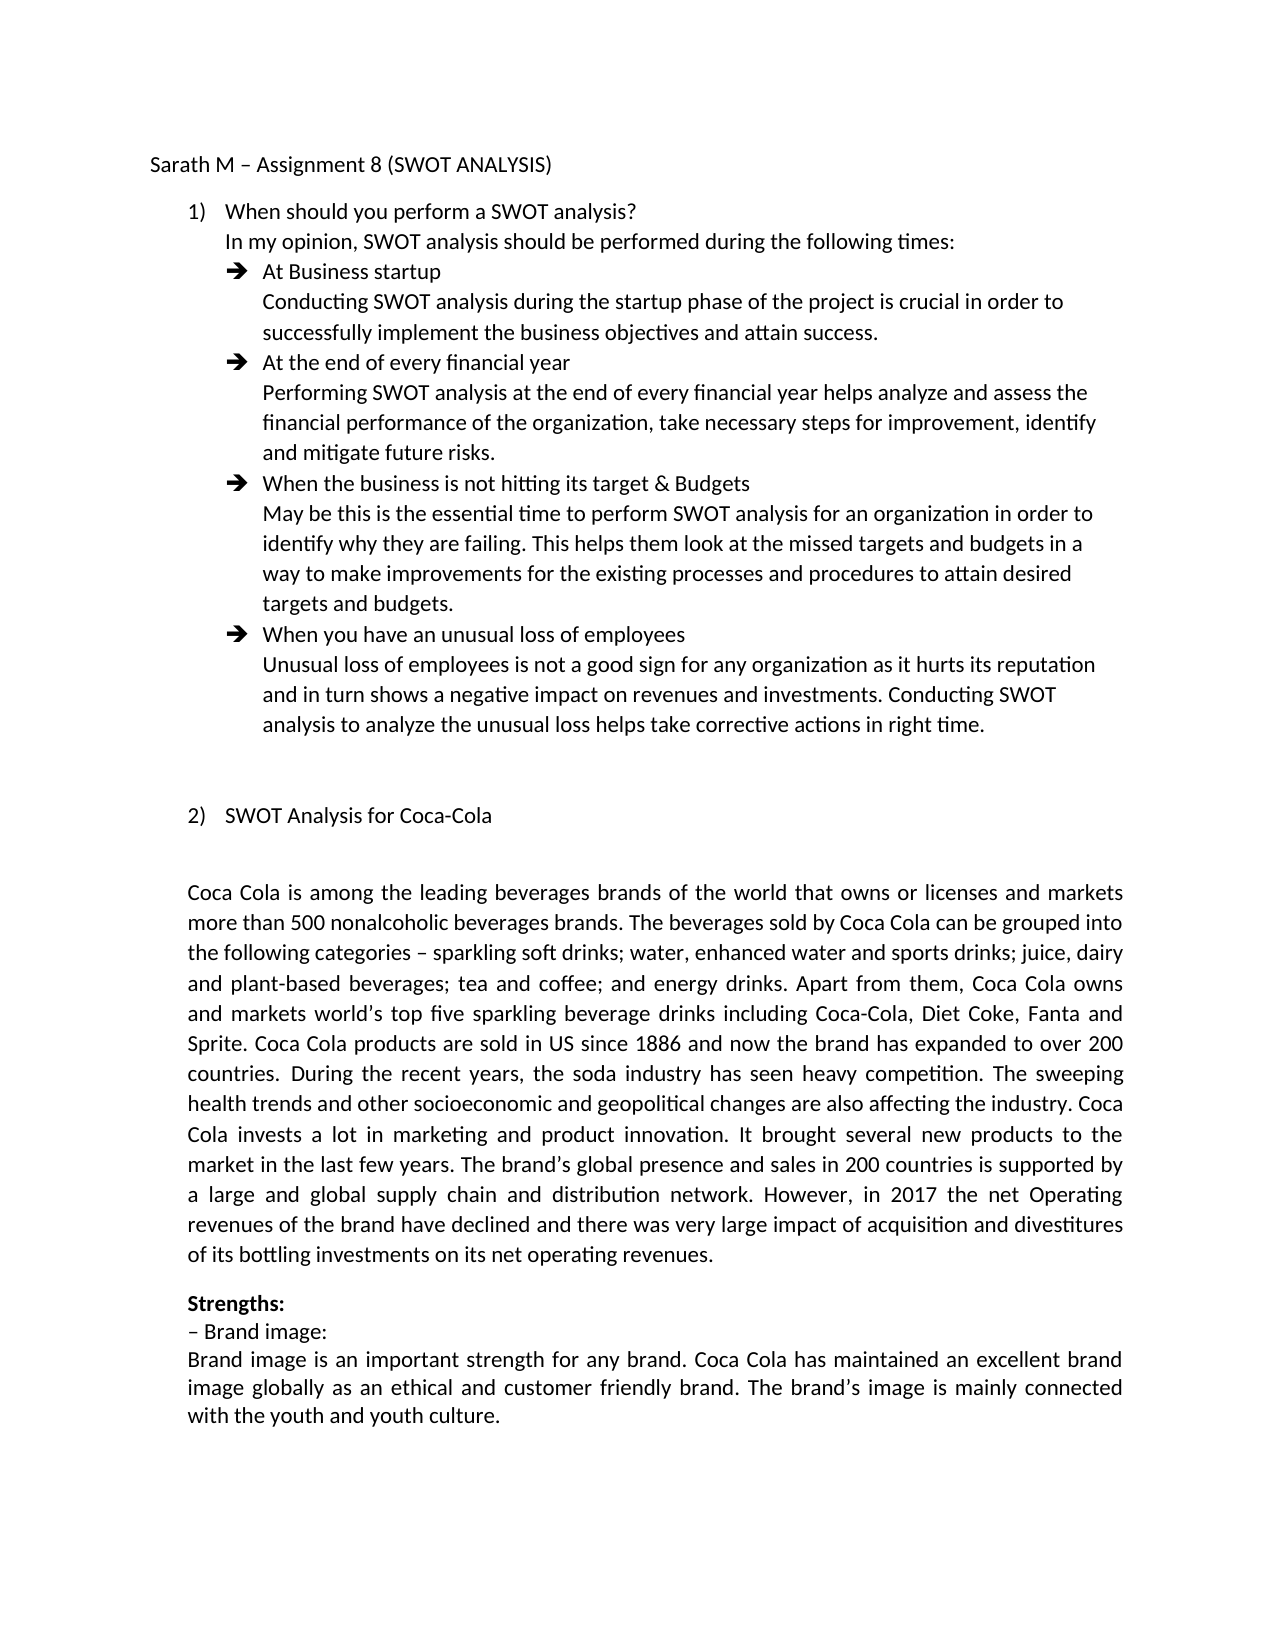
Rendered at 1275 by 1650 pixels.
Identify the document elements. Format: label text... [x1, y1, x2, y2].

text Strengths: [187, 1287, 1125, 1317]
list Conducting SWOT analysis during the startup phase of the project is crucial in order to successfully implement the business objectives and attain success. [262, 287, 1125, 346]
list At Business startup [225, 257, 1125, 285]
list In my opinion, SWOT analysis should be performed during the following times: [225, 227, 1125, 255]
text Brand image is an important strength for any brand. Coca Cola has maintained an excellent brand image globally as an ethical and customer friendly brand. The brand’s image is mainly connected with the youth and youth culture. [187, 1346, 1125, 1429]
list May be this is the essential time to perform SWOT analysis for an organization in order to identify why they are failing. This helps them look at the missed targets and budgets in a way to make improvements for the existing processes and procedures to attain desired targets and budgets. [262, 499, 1125, 618]
list Unusual loss of employees is not a good sign for any organization as it hurts its reputation and in turn shows a negative impact on revenues and investments. Conducting SWOT analysis to analyze the unusual loss helps take corrective actions in right time. [262, 650, 1125, 738]
list At the end of every financial year [225, 348, 1125, 376]
list When the business is not hitting its target & Budgets [225, 469, 1125, 497]
list Performing SWOT analysis at the end of every financial year helps analyze and assess the financial performance of the organization, take necessary steps for improvement, identify and mitigate future risks. [262, 378, 1125, 467]
list When should you perform a SWOT analysis? [187, 197, 1125, 225]
list When you have an unusual loss of employees [225, 620, 1125, 648]
text Coca Cola is among the leading beverages brands of the world that owns or licenses and markets more than 500 nonalcoholic beverages brands. The beverages sold by Coca Cola can be grouped into the following categories – sparkling soft drinks; water, enhanced water and sports drinks; juice, dairy and plant-based beverages; tea and coffee; and energy drinks. Apart from them, Coca Cola owns and markets world’s top five sparkling beverage drinks including Coca-Cola, Diet Coke, Fanta and Sprite. Coca Cola products are sold in US since 1886 and now the brand has expanded to over 200 countries. During the recent years, the soda industry has seen heavy competition. The sweeping health trends and other socioeconomic and geopolitical changes are also affecting the industry. Coca Cola invests a lot in marketing and product innovation. It brought several new products to the market in the last few years. The brand’s global presence and sales in 200 countries is supported by a large and global supply chain and distribution network. However, in 2017 the net Operating revenues of the brand have declined and there was very large impact of acquisition and divestitures of its bottling investments on its net operating revenues. [187, 878, 1125, 1269]
list SWOT Analysis for Coca-Cola [187, 801, 1125, 829]
text – Brand image: [187, 1317, 1125, 1346]
text Sarath M – Assignment 8 (SWOT ANALYSIS) [150, 150, 1125, 178]
